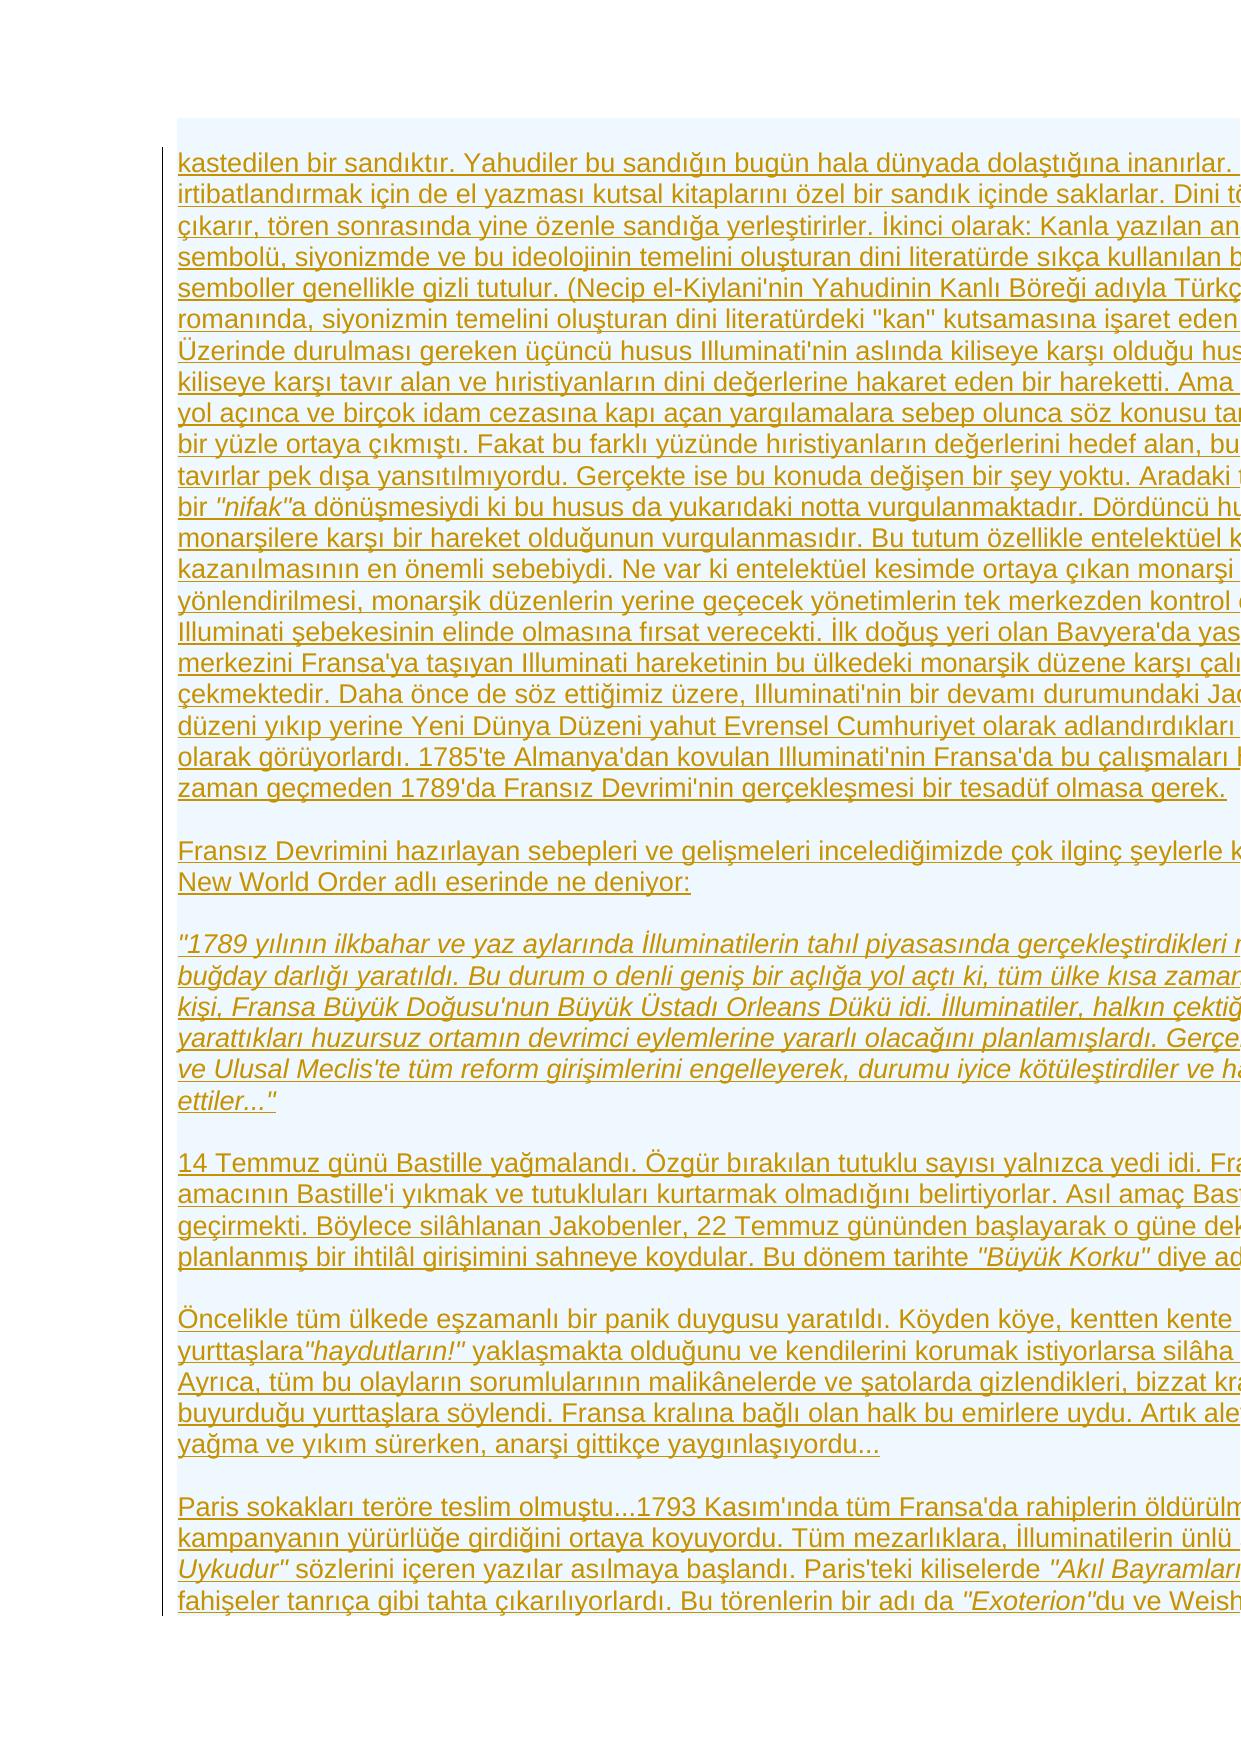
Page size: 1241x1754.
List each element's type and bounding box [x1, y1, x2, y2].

table_cell [851, 1222, 858, 1233]
table_cell [177, 1051, 1240, 1081]
table_cell [683, 972, 691, 983]
table_cell [706, 597, 713, 608]
table_cell [177, 675, 1240, 706]
table_cell [183, 1376, 190, 1384]
table_cell [177, 409, 183, 424]
table_cell [177, 207, 1240, 237]
table_cell [177, 644, 1240, 674]
table_cell [583, 534, 590, 545]
table_cell [177, 175, 1240, 206]
table_cell [909, 503, 916, 514]
table_cell [1069, 284, 1076, 295]
table_cell [177, 1550, 1240, 1581]
table_cell [177, 550, 1240, 581]
table_cell [932, 1034, 940, 1045]
table_cell [177, 1425, 1240, 1518]
table_cell [177, 1394, 1240, 1424]
table_cell [177, 269, 1240, 299]
table_cell [177, 1363, 1240, 1393]
table_cell [329, 972, 337, 983]
table_cell [177, 738, 1240, 768]
table_cell [306, 284, 313, 295]
table_cell [1232, 284, 1240, 295]
table_cell [181, 972, 189, 983]
table_cell [177, 1082, 1240, 1174]
table_cell [177, 613, 1240, 643]
table_cell [443, 1003, 451, 1014]
table_cell [177, 988, 1240, 1018]
table_cell [177, 597, 183, 612]
table_cell [177, 457, 1240, 487]
table_cell [426, 284, 433, 295]
table_cell [1140, 1222, 1147, 1233]
table_cell [181, 1222, 188, 1233]
table_cell [177, 238, 1240, 268]
table_cell [703, 534, 710, 545]
table_cell [549, 1065, 557, 1076]
table_cell [177, 1519, 1240, 1549]
table_cell [693, 222, 700, 233]
table_cell [177, 394, 1240, 424]
table_cell [771, 409, 778, 420]
table_cell [177, 1347, 183, 1362]
table_cell [1231, 1003, 1239, 1014]
table_cell [423, 347, 430, 358]
table_cell [747, 378, 754, 389]
table_cell [177, 519, 1240, 549]
table_cell [1167, 347, 1174, 358]
table_cell [177, 1238, 1240, 1268]
table_cell [177, 1332, 1240, 1362]
table_cell [177, 1019, 1240, 1049]
table_cell [722, 1065, 730, 1076]
table_cell [177, 1175, 1240, 1206]
table_cell [986, 1034, 994, 1045]
table_cell [177, 863, 1240, 956]
table_cell [262, 753, 269, 764]
table_cell [426, 1253, 433, 1264]
table_cell [903, 472, 910, 483]
table_cell [177, 769, 1240, 862]
table_cell [177, 957, 1240, 987]
table_cell [177, 1582, 1240, 1612]
table_cell [177, 425, 1240, 456]
table_cell [177, 332, 1240, 362]
table_cell [177, 582, 1240, 612]
table_cell [983, 1378, 990, 1389]
table_cell [835, 972, 843, 983]
table_cell [685, 1347, 692, 1358]
table_cell [177, 1269, 1240, 1331]
table_cell [210, 972, 218, 983]
table_cell [177, 363, 1240, 393]
table_cell [177, 300, 1240, 331]
table_cell [177, 488, 1240, 518]
table_cell [177, 1207, 1240, 1237]
table_cell [899, 628, 906, 639]
table_cell [177, 118, 1240, 174]
table_cell [177, 707, 1240, 737]
